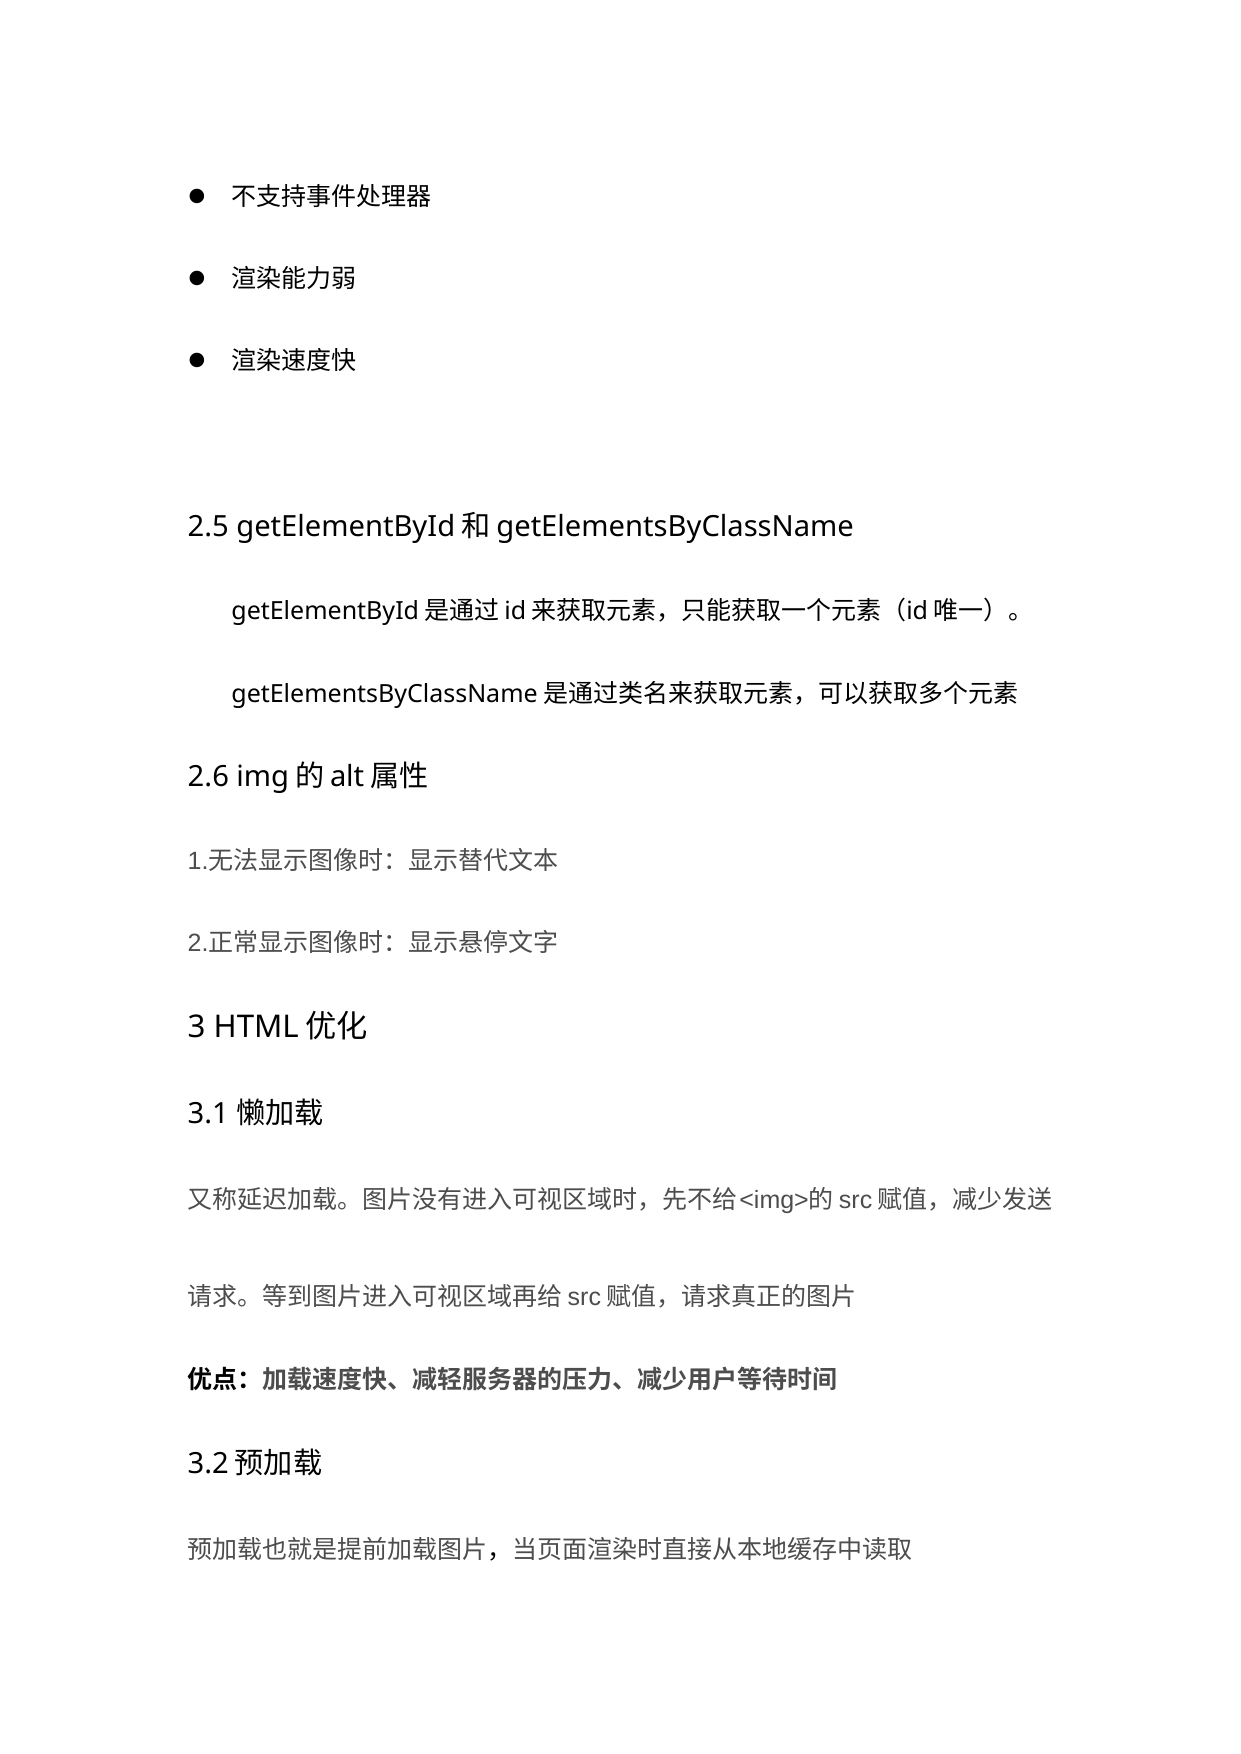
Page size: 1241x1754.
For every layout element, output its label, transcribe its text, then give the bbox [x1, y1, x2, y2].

list 2.正常显示图像时：显示悬停文字 [187, 909, 1053, 974]
text getElementsByClassName是通过类名来获取元素，可以获取多个元素 [187, 659, 1053, 724]
subtitle 3.2预加载 [187, 1429, 1053, 1494]
list 1.无法显示图像时：显示替代文本 [187, 827, 1053, 892]
list 不支持事件处理器 [187, 162, 1053, 227]
subtitle 3.1 懒加载 [187, 1079, 1053, 1144]
list 渲染速度快 [187, 327, 1053, 392]
text 优点：加载速度快、减轻服务器的压力、减少用户等待时间 [187, 1346, 1053, 1411]
subtitle 2.5 getElementById和getElementsByClassName [187, 491, 1053, 556]
text 预加载也就是提前加载图片，当页面渲染时直接从本地缓存中读取 [187, 1515, 1053, 1580]
list 渲染能力弱 [187, 245, 1053, 310]
subtitle 3 HTML优化 [187, 991, 1053, 1056]
list 2.6 img的alt属性 [187, 742, 1053, 807]
text getElementById是通过id来获取元素，只能获取一个元素（id唯一）。 [187, 577, 1053, 642]
text 又称延迟加载。图片没有进入可视区域时，先不给<img>的src赋值，减少发送请求。等到图片进入可视区域再给src赋值，请求真正的图片 [187, 1165, 1053, 1327]
